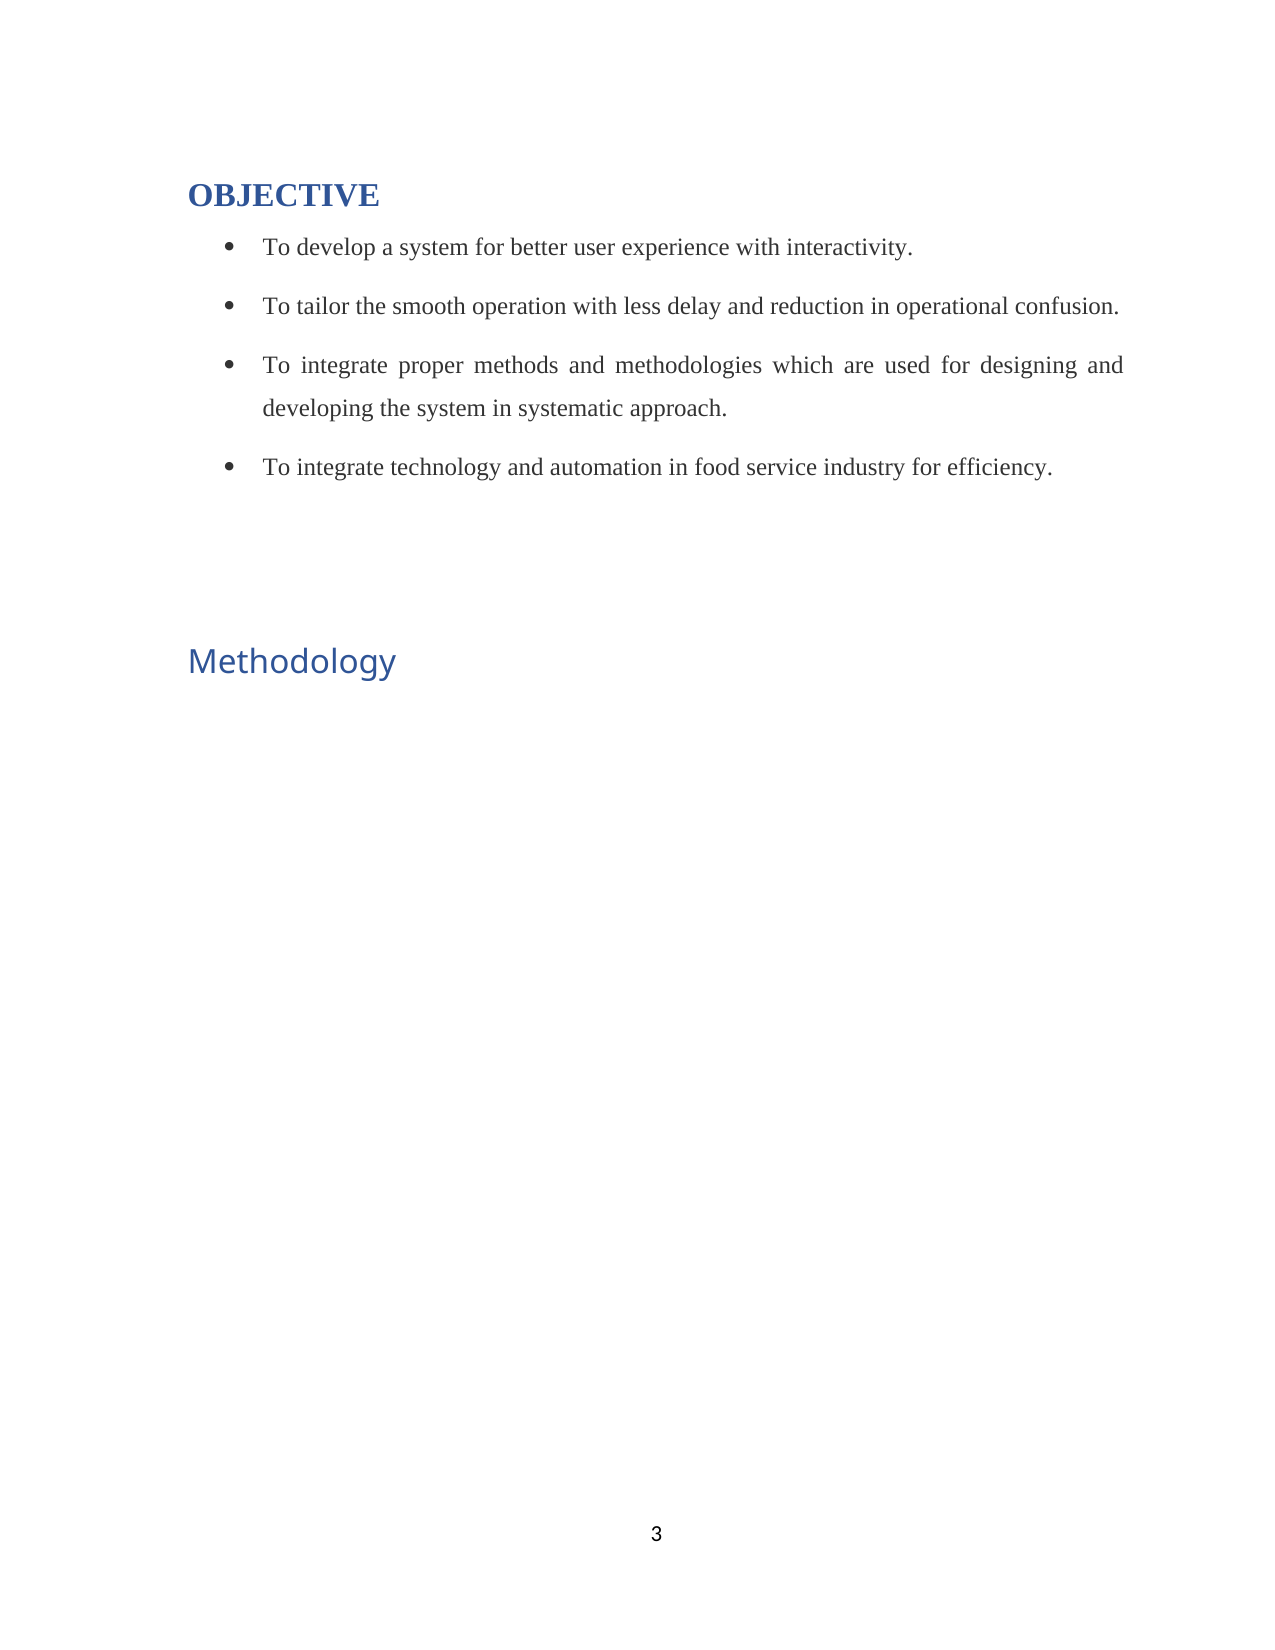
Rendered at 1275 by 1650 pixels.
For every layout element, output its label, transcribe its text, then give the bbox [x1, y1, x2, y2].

list To tailor the smooth operation with less delay and reduction in operational confusion. [225, 291, 1125, 320]
list To integrate proper methods and methodologies which are used for designing and developing the system in systematic approach. [225, 350, 1125, 422]
list To integrate technology and automation in food service industry for efficiency. [225, 452, 1125, 481]
list To develop a system for better user experience with interactivity. [225, 232, 1125, 261]
subtitle Methodology [187, 637, 1125, 683]
subtitle OBJECTIVE [187, 175, 1125, 213]
